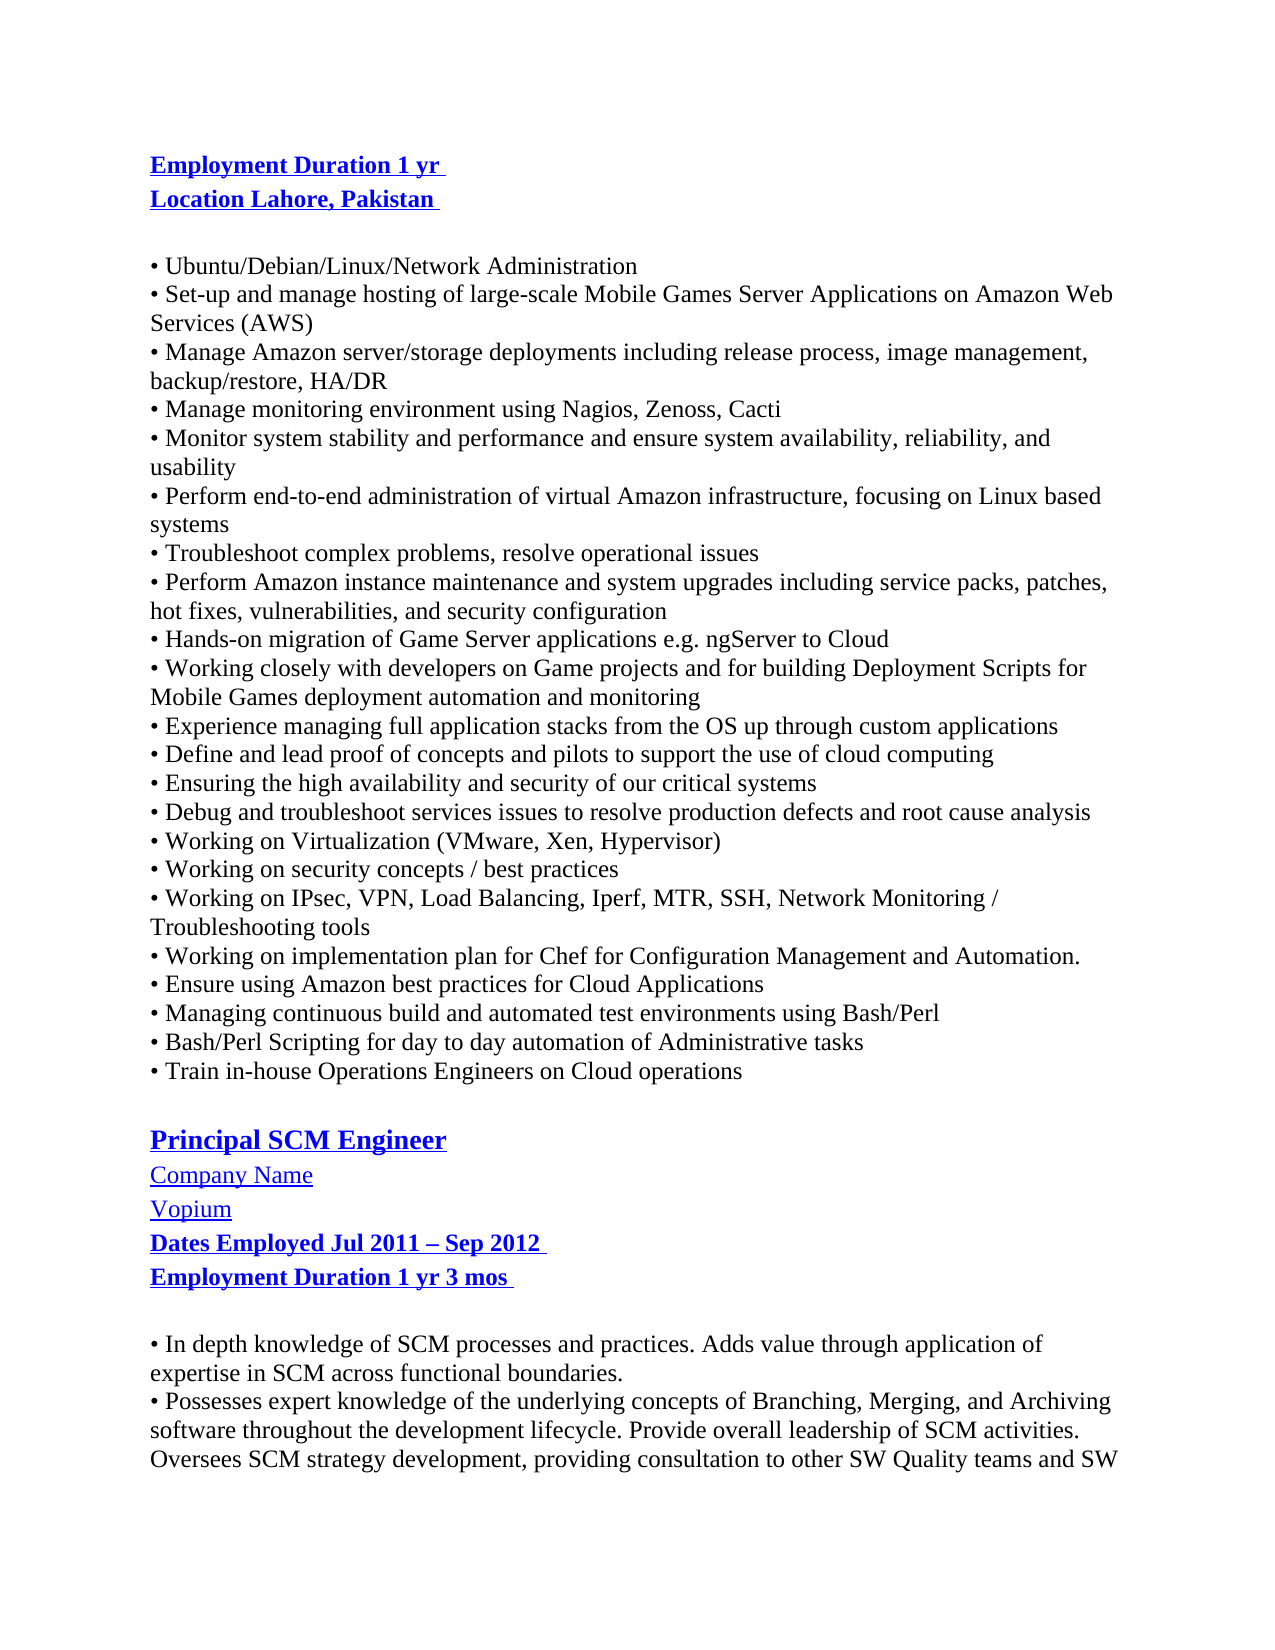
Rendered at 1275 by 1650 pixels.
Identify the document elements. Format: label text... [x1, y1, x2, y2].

text Company Name [150, 1160, 1125, 1189]
text Employment Duration 1 yr 3 mos [150, 1262, 1125, 1291]
text Employment Duration 1 yr [150, 150, 1125, 179]
text Vopium [150, 1194, 1125, 1223]
text Principal SCM Engineer [150, 1123, 1125, 1155]
text Location Lahore, Pakistan [150, 184, 1125, 213]
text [150, 1329, 1125, 1473]
text • Ubuntu/Debian/Linux/Network Administration • Set-up and manage hosting of large-scale Mobile Games Server Applications on Amazon Web Services (AWS) • Manage Amazon server/storage deployments including release process, image management, backup/restore, HA/DR • Manage monitoring environment using Nagios, Zenoss, Cacti • Monitor system stability and performance and ensure system availability, reliability, and usability • Perform end-to-end administration of virtual Amazon infrastructure, focusing on Linux based systems • Troubleshoot complex problems, resolve operational issues • Perform Amazon instance maintenance and system upgrades including service packs, patches, hot fixes, vulnerabilities, and security configuration • Hands-on migration of Game Server applications e.g. ngServer to Cloud • Working closely with developers on Game projects and for building Deployment Scripts for Mobile Games deployment automation and monitoring • Experience managing full application stacks from the OS up through custom applications • Define and lead proof of concepts and pilots to support the use of cloud computing • Ensuring the high availability and security of our critical systems • Debug and troubleshoot services issues to resolve production defects and root cause analysis • Working on Virtualization (VMware, Xen, Hypervisor) • Working on security concepts / best practices • Working on IPsec, VPN, Load Balancing, Iperf, MTR, SSH, Network Monitoring / Troubleshooting tools • Working on implementation plan for Chef for Configuration Management and Automation. • Ensure using Amazon best practices for Cloud Applications • Managing continuous build and automated test environments using Bash/Perl • Bash/Perl Scripting for day to day automation of Administrative tasks • Train in-house Operations Engineers on Cloud operations [150, 251, 1125, 1084]
text Dates Employed Jul 2011 – Sep 2012 [150, 1228, 1125, 1257]
